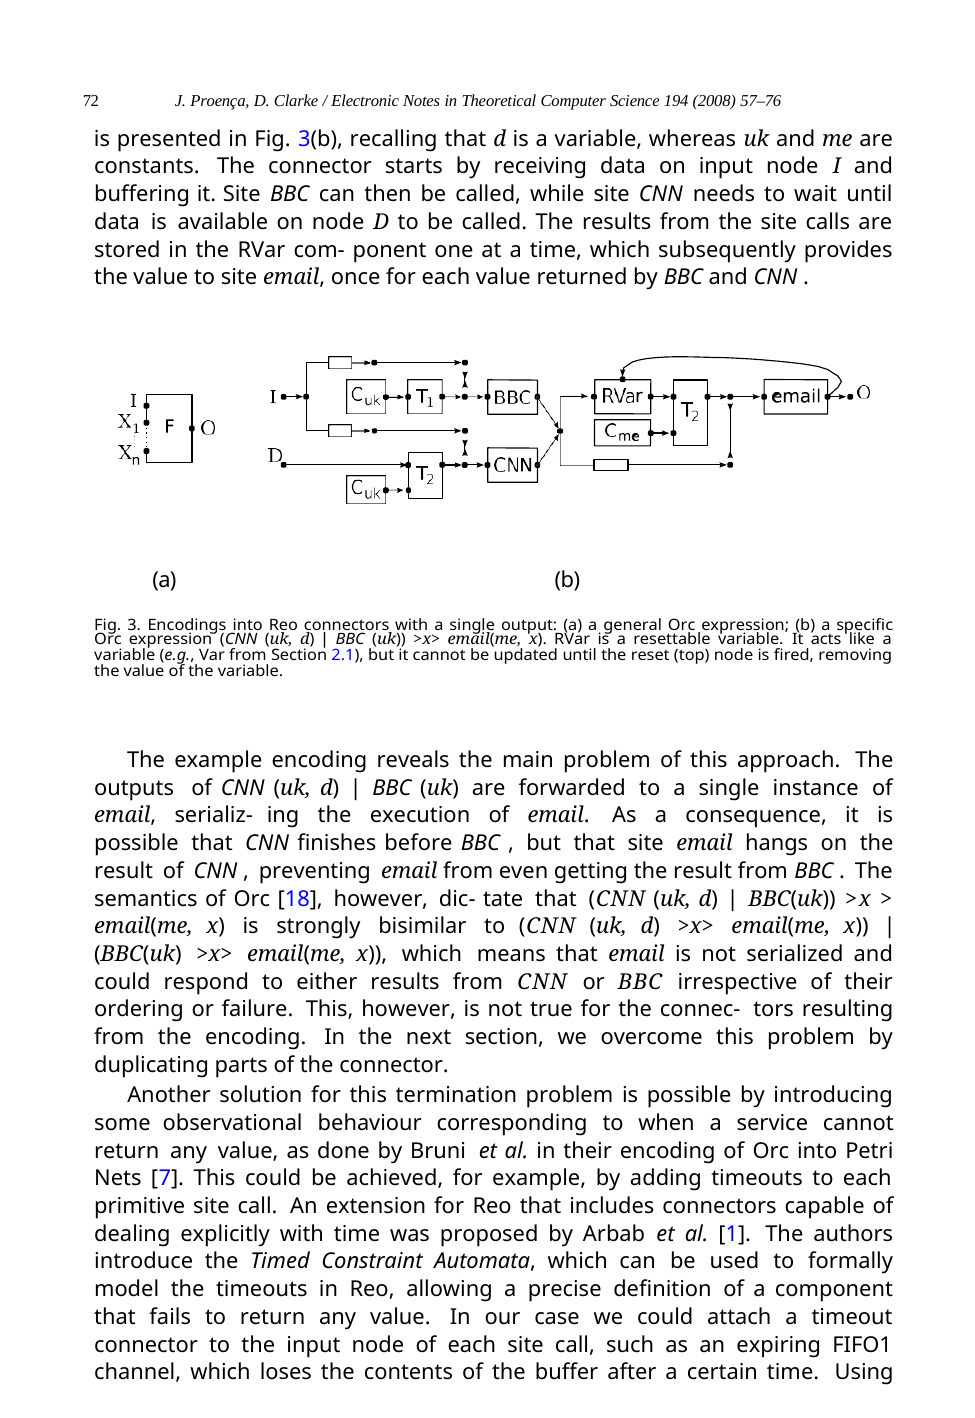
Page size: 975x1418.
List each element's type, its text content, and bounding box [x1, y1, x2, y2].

picture [857, 385, 870, 399]
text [94, 1081, 893, 1385]
text (a) (b) [152, 564, 904, 594]
picture [407, 379, 484, 414]
picture [605, 423, 616, 437]
picture [494, 457, 518, 472]
picture [201, 420, 215, 435]
picture [118, 414, 139, 459]
picture [328, 356, 371, 369]
text Fig. 3. Encodings into Reo connectors with a single output: (a) a general Orc expression; (b) a specific Orc expression (CNN (uk, d) | BBC (uk)) >x> email(me, x). RVar is a resettable variable. It acts like a variable (e.g., Var from Section 2.1), but it cannot be updated until the reset (top) node is fired, removing the value of the variable. [94, 617, 893, 681]
picture [603, 388, 634, 403]
picture [346, 475, 411, 504]
picture [536, 393, 595, 466]
picture [681, 402, 698, 421]
text is presented in Fig. 3(b), recalling that d is a variable, whereas uk and me are constants. The connector starts by receiving data on input node I and buffering it. Site BBC can then be called, while site CNN needs to wait until data is available on node D to be called. The results from the site calls are stored in the RVar com- ponent one at a time, which subsequently provides the value to site email, once for each value returned by BBC and CNN . [94, 124, 893, 290]
picture [328, 424, 377, 437]
picture [495, 390, 530, 404]
picture [416, 466, 433, 484]
picture [346, 379, 404, 414]
text The example encoding reveals the main problem of this approach. The outputs of CNN (uk, d) | BBC (uk) are forwarded to a single instance of email, serializ- ing the execution of email. As a consequence, it is possible that CNN finishes before BBC , but that site email hangs on the result of CNN , preventing email from even getting the result from BBC . The semantics of Orc [18], however, dic- tate that (CNN (uk, d) | BBC(uk)) >x > email(me, x) is strongly bisimilar to (CNN (uk, d) >x> email(me, x)) | (BBC(uk) >x> email(me, x)), which means that email is not serialized and could respond to either results from CNN or BBC irrespective of their ordering or failure. This, however, is not true for the connec- tors resulting from the encoding. In the next section, we overcome this problem by duplicating parts of the connector. [94, 745, 893, 1078]
picture [268, 448, 282, 462]
